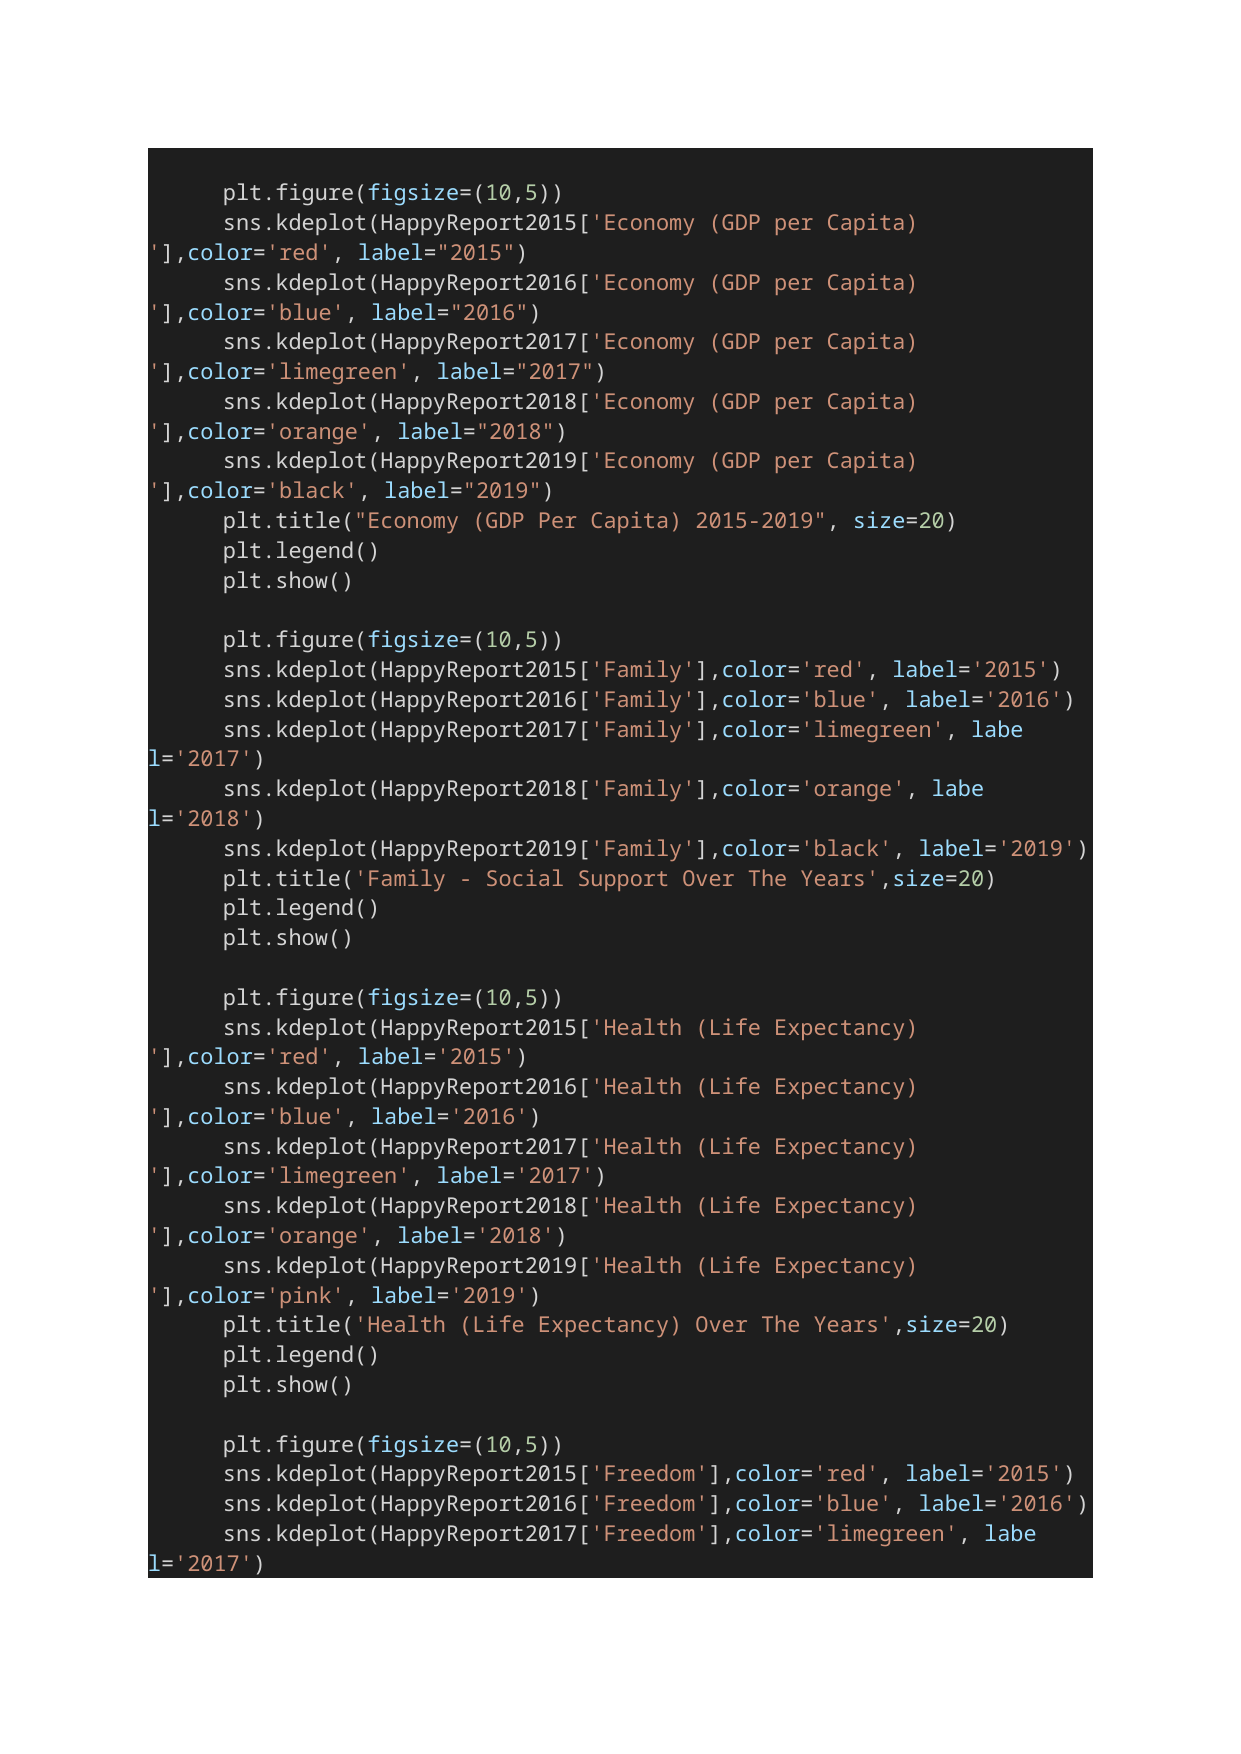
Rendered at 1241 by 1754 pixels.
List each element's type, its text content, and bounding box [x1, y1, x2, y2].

text sns.kdeplot(HappyReport2019['Family'],color='black', label='2019') [148, 833, 1093, 863]
text plt.title("Economy (GDP Per Capita) 2015-2019", size=20) [148, 505, 1093, 535]
text sns.kdeplot(HappyReport2017['Health (Life Expectancy)'],color='limegreen', label='2017') [148, 1131, 1093, 1190]
text sns.kdeplot(HappyReport2018['Health (Life Expectancy)'],color='orange', label='2018') [148, 1190, 1093, 1250]
text sns.kdeplot(HappyReport2015['Family'],color='red', label='2015') [148, 654, 1093, 684]
text plt.legend() [148, 535, 1093, 565]
text sns.kdeplot(HappyReport2015['Economy (GDP per Capita)'],color='red', label="2015") [148, 207, 1093, 267]
text sns.kdeplot(HappyReport2016['Family'],color='blue', label='2016') [148, 684, 1093, 714]
text plt.figure(figsize=(10,5)) [148, 1429, 1093, 1458]
text sns.kdeplot(HappyReport2015['Freedom'],color='red', label='2015') [148, 1458, 1093, 1488]
text plt.figure(figsize=(10,5)) [148, 177, 1093, 207]
text plt.show() [148, 1369, 1093, 1399]
text plt.title('Family - Social Support Over The Years',size=20) [148, 863, 1093, 892]
text sns.kdeplot(HappyReport2016['Health (Life Expectancy)'],color='blue', label='2016') [148, 1071, 1093, 1131]
text plt.title('Health (Life Expectancy) Over The Years',size=20) [148, 1309, 1093, 1339]
text plt.show() [148, 922, 1093, 952]
text plt.figure(figsize=(10,5)) [148, 982, 1093, 1012]
text sns.kdeplot(HappyReport2017['Freedom'],color='limegreen', label='2017') [148, 1518, 1093, 1578]
text sns.kdeplot(HappyReport2019['Economy (GDP per Capita)'],color='black', label="2019") [148, 446, 1093, 505]
text sns.kdeplot(HappyReport2017['Economy (GDP per Capita)'],color='limegreen', label="2017") [148, 326, 1093, 386]
text sns.kdeplot(HappyReport2019['Health (Life Expectancy)'],color='pink', label='2019') [148, 1250, 1093, 1309]
text sns.kdeplot(HappyReport2016['Economy (GDP per Capita)'],color='blue', label="2016") [148, 267, 1093, 326]
text plt.legend() [148, 892, 1093, 922]
text plt.show() [148, 565, 1093, 594]
text sns.kdeplot(HappyReport2018['Economy (GDP per Capita)'],color='orange', label="2018") [148, 386, 1093, 446]
text sns.kdeplot(HappyReport2018['Family'],color='orange', label='2018') [148, 773, 1093, 833]
text sns.kdeplot(HappyReport2015['Health (Life Expectancy)'],color='red', label='2015') [148, 1012, 1093, 1071]
text plt.figure(figsize=(10,5)) [148, 624, 1093, 654]
text sns.kdeplot(HappyReport2016['Freedom'],color='blue', label='2016') [148, 1488, 1093, 1518]
text sns.kdeplot(HappyReport2017['Family'],color='limegreen', label='2017') [148, 714, 1093, 773]
text plt.legend() [148, 1339, 1093, 1369]
